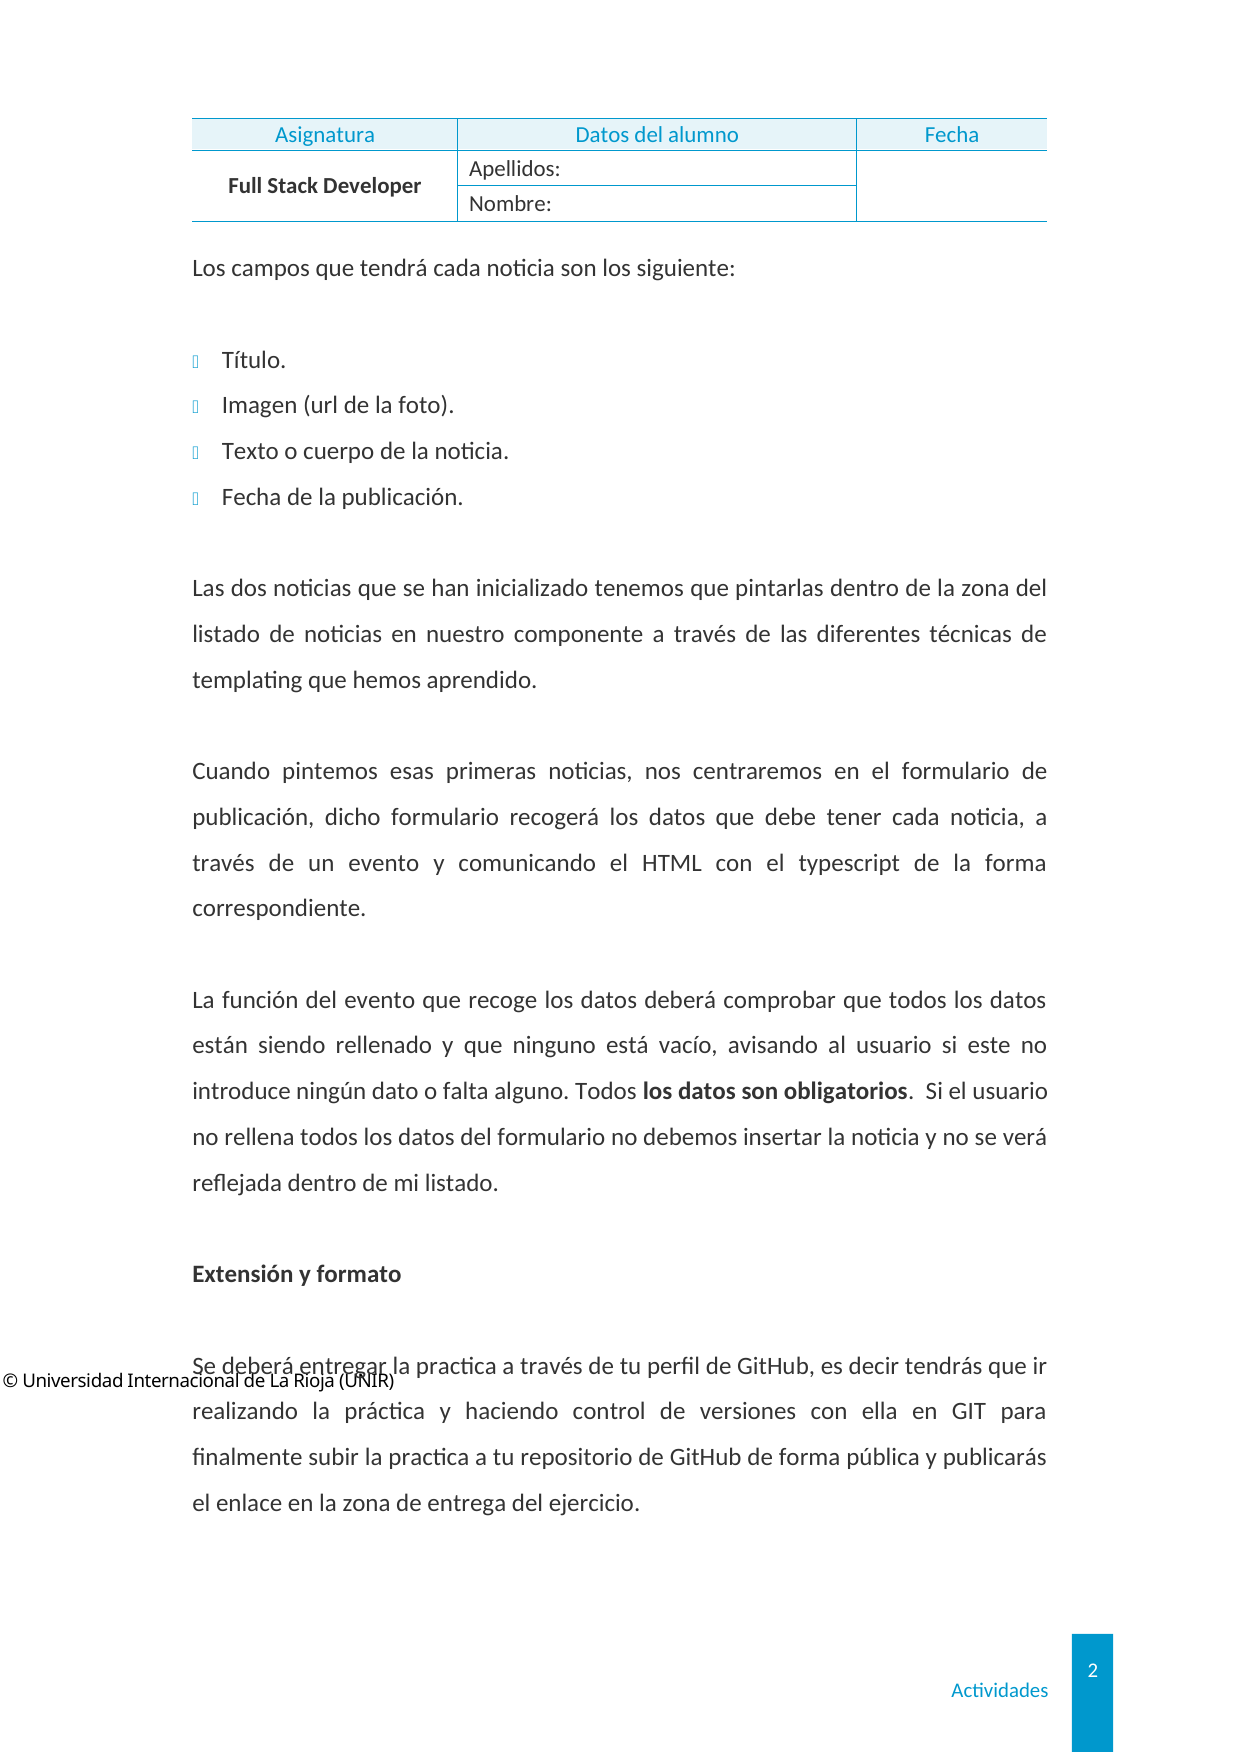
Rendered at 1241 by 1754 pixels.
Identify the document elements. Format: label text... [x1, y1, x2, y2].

text Se deberá entregar la practica a través de tu perfil de GitHub, es decir tendrás que ir realizando la práctica y haciendo control de versiones con ella en GIT para finalmente subir la practica a tu repositorio de GitHub de forma pública y publicarás el enlace en la zona de entrega del ejercicio. [192, 1350, 1048, 1517]
text La función del evento que recoge los datos deberá comprobar que todos los datos están siendo rellenado y que ninguno está vacío, avisando al usuario si este no introduce ningún dato o falta alguno. Todos los datos son obligatorios. Si el usuario no rellena todos los datos del formulario no debemos insertar la noticia y no se verá reflejada dentro de mi listado. [192, 984, 1048, 1197]
list Título. [192, 344, 1048, 374]
text Las dos noticias que se han inicializado tenemos que pintarlas dentro de la zona del listado de noticias en nuestro componente a través de las diferentes técnicas de templating que hemos aprendido. [192, 572, 1048, 694]
text Los campos que tendrá cada noticia son los siguiente: [192, 252, 1048, 283]
list Fecha de la publicación. [192, 481, 1048, 511]
list Texto o cuerpo de la noticia. [192, 435, 1048, 466]
text Extensión y formato [192, 1258, 1048, 1289]
list Imagen (url de la foto). [192, 389, 1048, 420]
text Cuando pintemos esas primeras noticias, nos centraremos en el formulario de publicación, dicho formulario recogerá los datos que debe tener cada noticia, a través de un evento y comunicando el HTML con el typescript de la forma correspondiente. [192, 755, 1048, 923]
